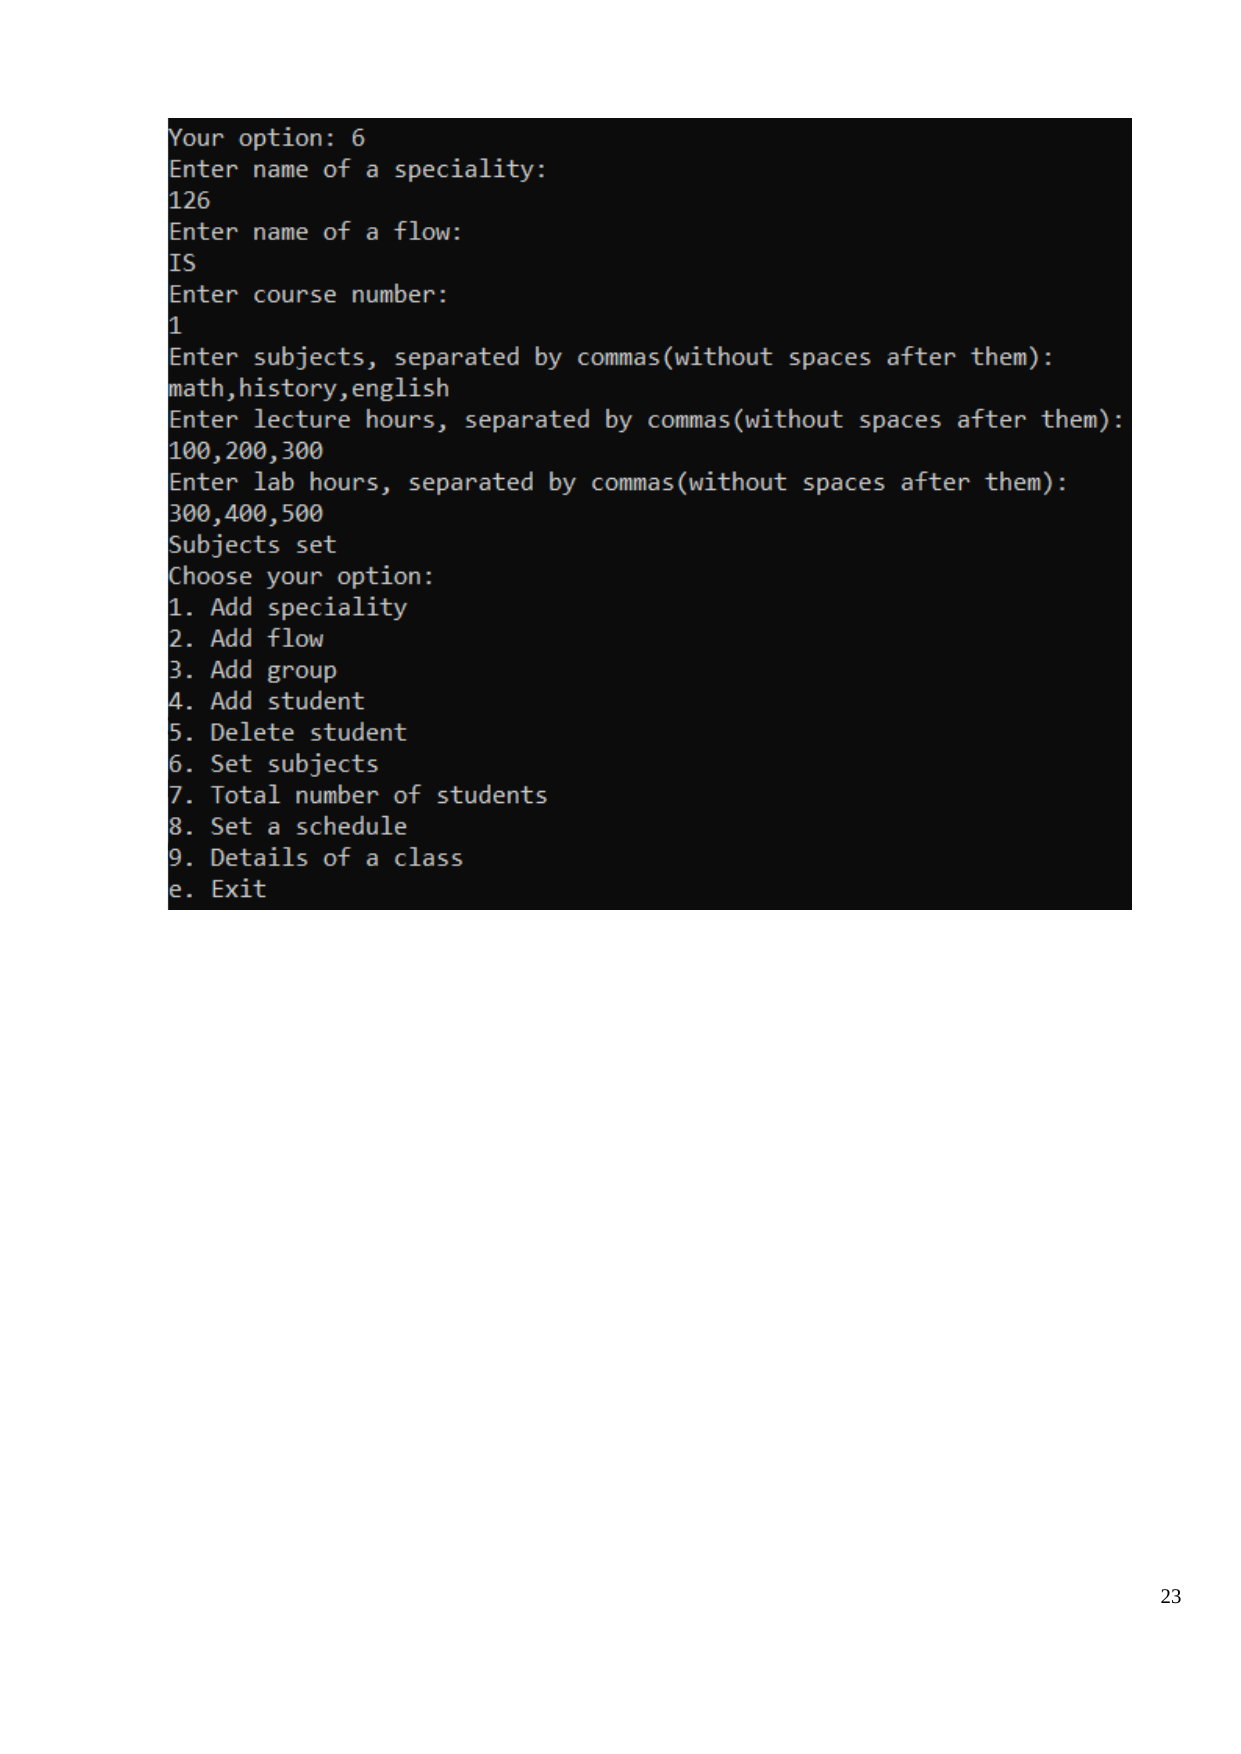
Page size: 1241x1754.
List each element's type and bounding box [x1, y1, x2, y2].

picture [167, 118, 1132, 910]
